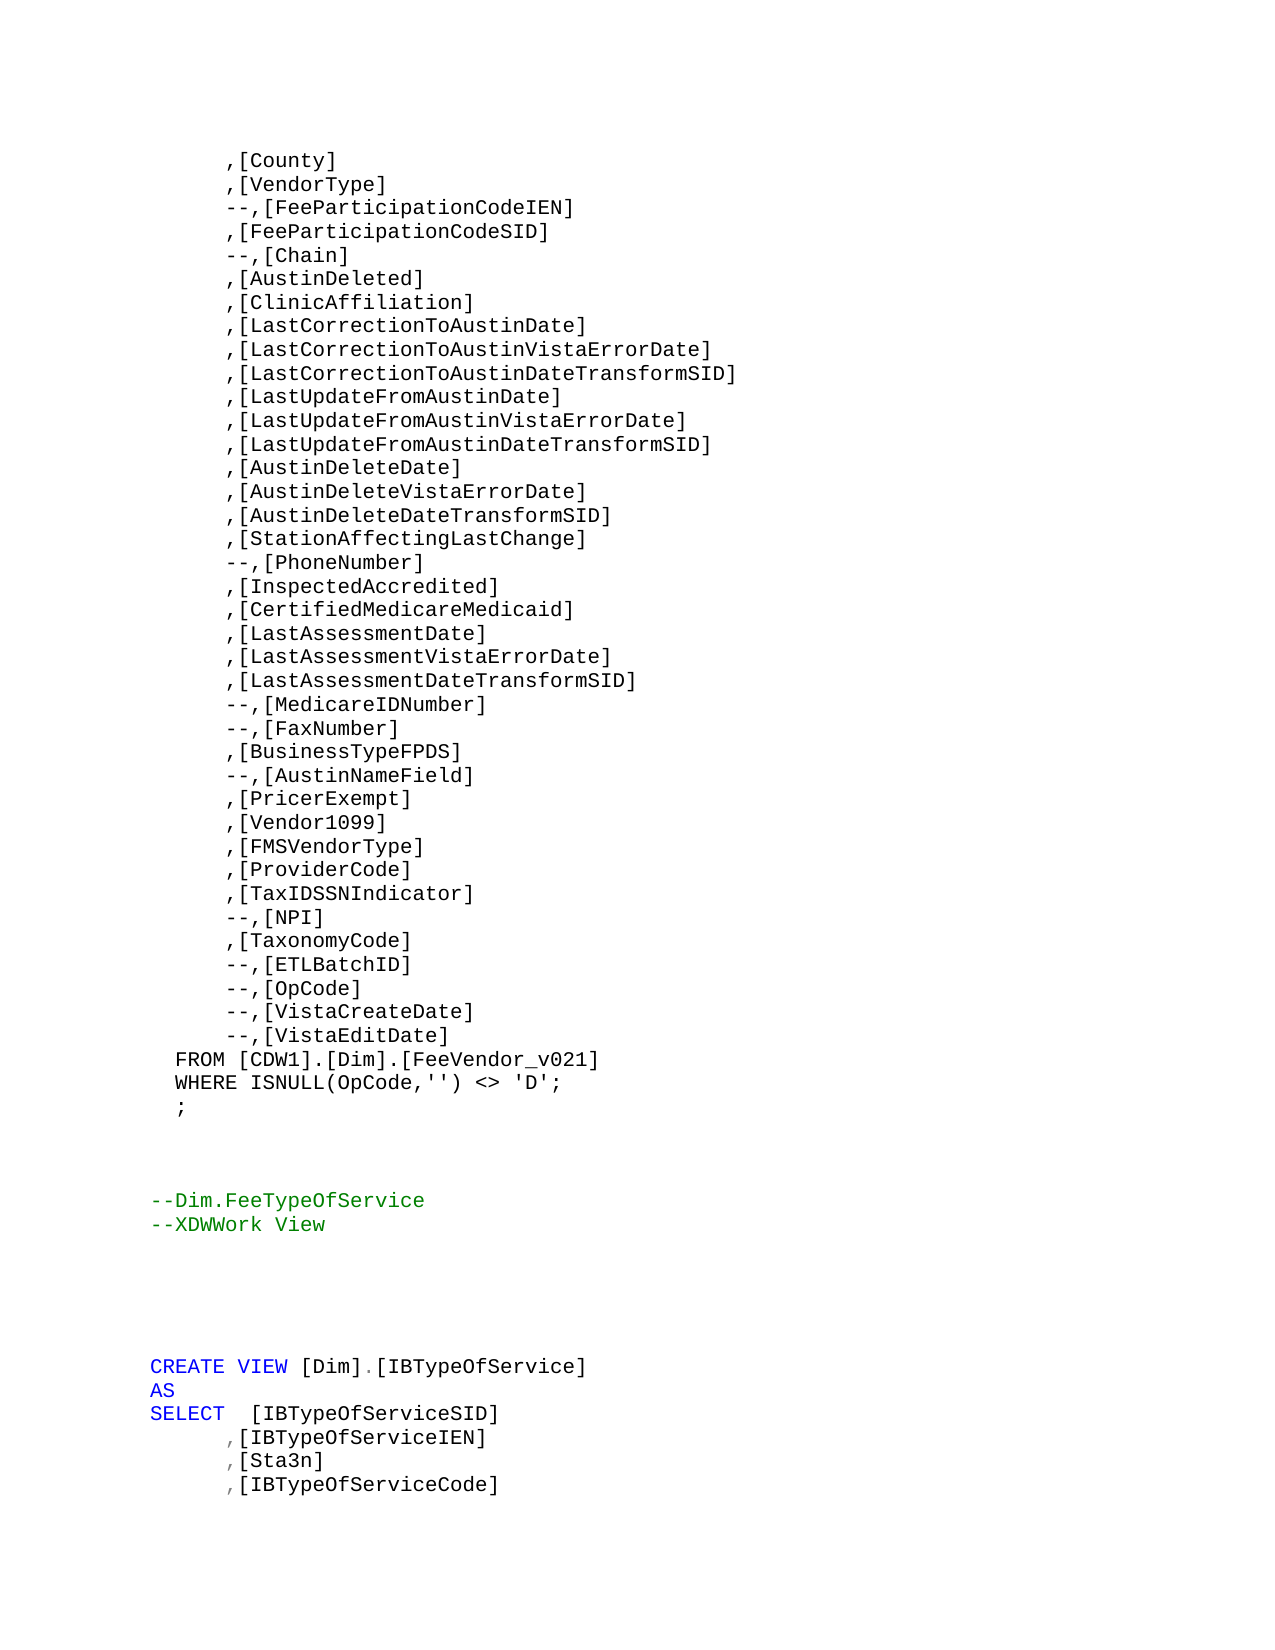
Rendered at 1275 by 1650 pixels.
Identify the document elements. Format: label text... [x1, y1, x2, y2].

text ,[AustinDeleteDate] [150, 457, 1125, 481]
text ,[LastUpdateFromAustinDateTransformSID] [150, 434, 1125, 457]
text FROM [CDW1].[Dim].[FeeVendor_v021] [150, 1048, 1125, 1072]
text ,[LastAssessmentDate] [150, 623, 1125, 647]
text --,[FaxNumber] [150, 717, 1125, 741]
text --,[MedicareIDNumber] [150, 694, 1125, 717]
text ,[LastUpdateFromAustinVistaErrorDate] [150, 410, 1125, 434]
text ,[TaxonomyCode] [150, 930, 1125, 954]
text --,[OpCode] [150, 978, 1125, 1001]
text --,[VistaCreateDate] [150, 1001, 1125, 1025]
text ,[TaxIDSSNIndicator] [150, 883, 1125, 907]
text ,[VendorType] [150, 174, 1125, 197]
text ,[InspectedAccredited] [150, 576, 1125, 599]
text --,[AustinNameField] [150, 765, 1125, 788]
text --,[VistaEditDate] [150, 1025, 1125, 1048]
text ,[AustinDeleted] [150, 268, 1125, 292]
text ,[LastCorrectionToAustinDateTransformSID] [150, 363, 1125, 386]
text ,[StationAffectingLastChange] [150, 528, 1125, 552]
text ,[FMSVendorType] [150, 836, 1125, 859]
text ,[PricerExempt] [150, 788, 1125, 812]
text --XDWWork View [150, 1214, 1125, 1238]
text --,[FeeParticipationCodeIEN] [150, 197, 1125, 221]
text ,[LastCorrectionToAustinDate] [150, 316, 1125, 339]
text ,[AustinDeleteDateTransformSID] [150, 505, 1125, 528]
text SELECT [IBTypeOfServiceSID] [150, 1403, 1125, 1427]
text --,[ETLBatchID] [150, 954, 1125, 978]
text ,[ProviderCode] [150, 859, 1125, 883]
text ,[County] [150, 150, 1125, 174]
text ,[IBTypeOfServiceIEN] [150, 1427, 1125, 1451]
text CREATE VIEW [Dim].[IBTypeOfService] [150, 1356, 1125, 1379]
text ,[LastAssessmentVistaErrorDate] [150, 647, 1125, 670]
text ,[Vendor1099] [150, 812, 1125, 836]
text ,[BusinessTypeFPDS] [150, 741, 1125, 765]
text --,[Chain] [150, 244, 1125, 268]
text ,[Sta3n] [150, 1451, 1125, 1474]
text ,[FeeParticipationCodeSID] [150, 221, 1125, 244]
text --,[PhoneNumber] [150, 552, 1125, 576]
text ,[LastAssessmentDateTransformSID] [150, 670, 1125, 694]
text ,[LastCorrectionToAustinVistaErrorDate] [150, 339, 1125, 363]
text ; [150, 1096, 1125, 1119]
text AS [150, 1379, 1125, 1403]
text WHERE ISNULL(OpCode,'') <> 'D'; [150, 1072, 1125, 1096]
text --Dim.FeeTypeOfService [150, 1190, 1125, 1214]
text ,[ClinicAffiliation] [150, 292, 1125, 316]
text ,[LastUpdateFromAustinDate] [150, 386, 1125, 410]
text ,[AustinDeleteVistaErrorDate] [150, 481, 1125, 505]
text --,[NPI] [150, 907, 1125, 930]
text ,[IBTypeOfServiceCode] [150, 1474, 1125, 1498]
text ,[CertifiedMedicareMedicaid] [150, 599, 1125, 623]
